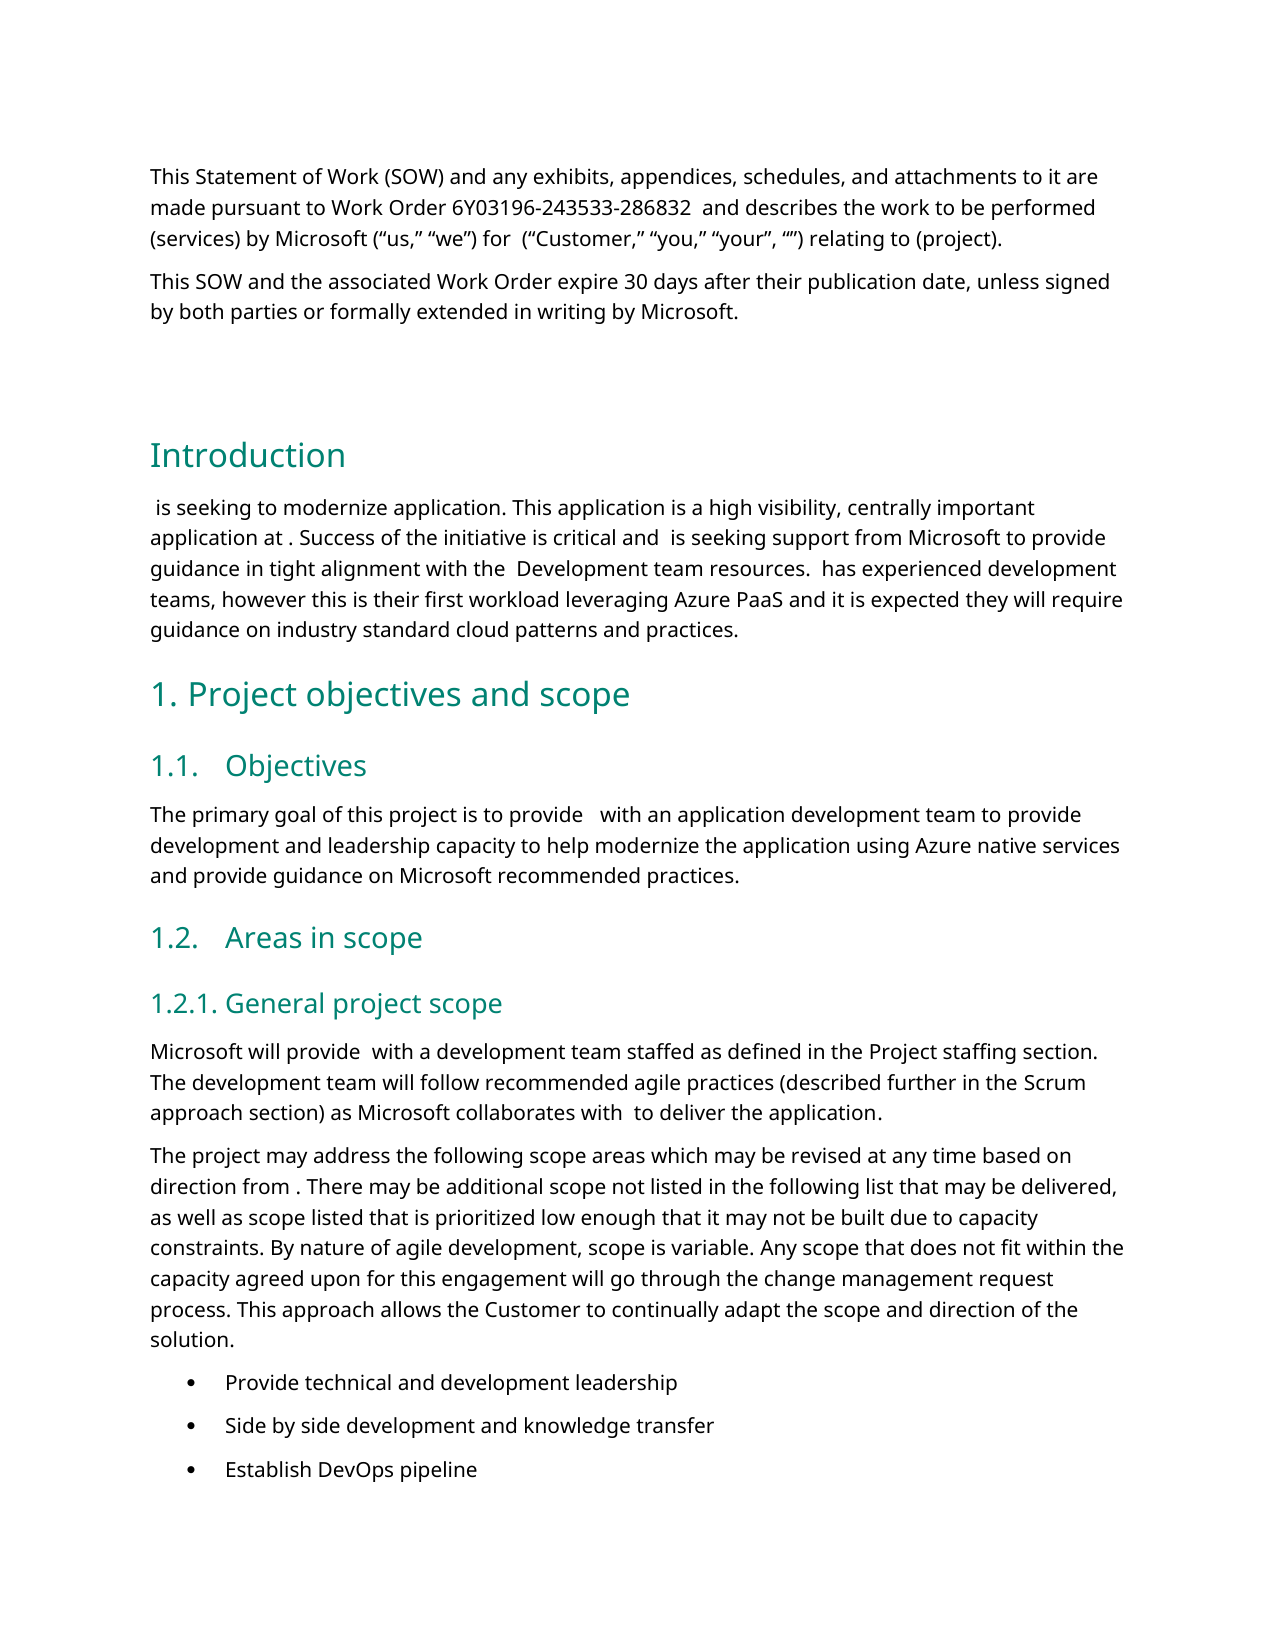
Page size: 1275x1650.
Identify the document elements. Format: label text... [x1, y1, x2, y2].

subtitle Project objectives and scope [150, 671, 1125, 716]
text This Statement of Work (SOW) and any exhibits, appendices, schedules, and attachments to it are made pursuant to Work Order 6Y03196-243533-286832 and describes the work to be performed (services) by Microsoft (“us,” “we”) for (“Customer,” “you,” “your”, “”) relating to (project). [150, 162, 1125, 252]
text is seeking to modernize application. This application is a high visibility, centrally important application at . Success of the initiative is critical and is seeking support from Microsoft to provide guidance in tight alignment with the Development team resources. has experienced development teams, however this is their first workload leveraging Azure PaaS and it is expected they will require guidance on industry standard cloud patterns and practices. [150, 493, 1125, 644]
list Provide technical and development leadership [187, 1368, 1125, 1397]
text Microsoft will provide with a development team staffed as defined in the Project staffing section. The development team will follow recommended agile practices (described further in the Scrum approach section) as Microsoft collaborates with to deliver the application. [150, 1037, 1125, 1127]
text This SOW and the associated Work Order expire 30 days after their publication date, unless signed by both parties or formally extended in writing by Microsoft. [150, 267, 1125, 326]
subtitle General project scope [150, 985, 1125, 1022]
list Side by side development and knowledge transfer [187, 1412, 1125, 1440]
text The project may address the following scope areas which may be revised at any time based on direction from . There may be additional scope not listed in the following list that may be delivered, as well as scope listed that is prioritized low enough that it may not be built due to capacity constraints. By nature of agile development, scope is variable. Any scope that does not fit within the capacity agreed upon for this engagement will go through the change management request process. This approach allows the Customer to continually adapt the scope and direction of the solution. [150, 1142, 1125, 1354]
subtitle Introduction [150, 431, 1125, 477]
text The primary goal of this project is to provide with an application development team to provide development and leadership capacity to help modernize the application using Azure native services and provide guidance on Microsoft recommended practices. [150, 800, 1125, 890]
list Establish DevOps pipeline [187, 1455, 1125, 1483]
subtitle Objectives [150, 745, 1125, 785]
subtitle Areas in scope [150, 917, 1125, 957]
